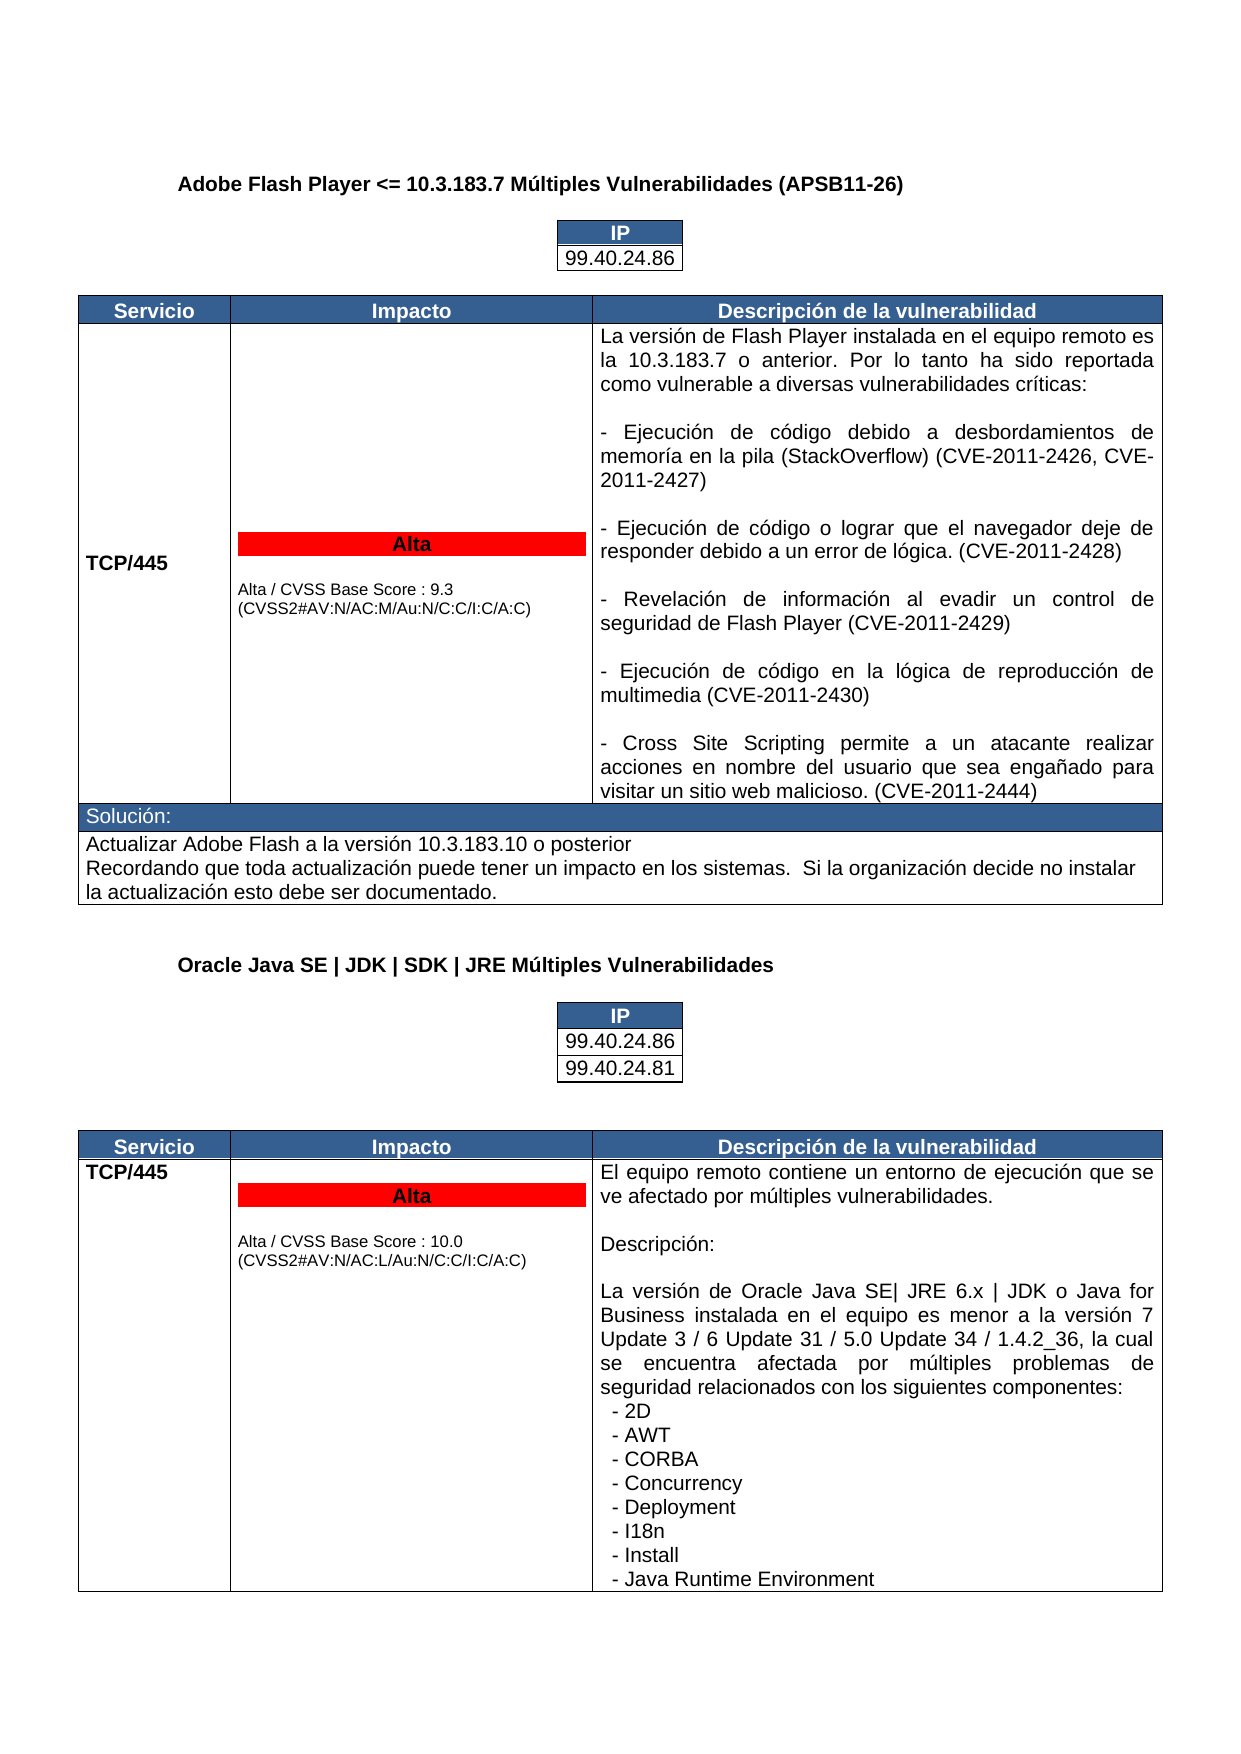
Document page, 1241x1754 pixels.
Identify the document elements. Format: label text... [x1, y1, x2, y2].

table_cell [593, 1160, 1162, 1591]
table_cell Solución: [79, 804, 1162, 831]
table_header Impacto [231, 1131, 592, 1158]
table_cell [231, 1160, 592, 1591]
table_header Descripción de la vulnerabilidad [593, 1131, 1162, 1158]
table_header Impacto [231, 296, 592, 323]
table_cell Alta Alta / CVSS Base Score : 9.3 (CVSS2#AV:N/AC:M/Au:N/C:C/I:C/A:C) [231, 324, 592, 803]
table_cell 99.40.24.86 [558, 1029, 682, 1055]
text Oracle Java SE | JDK | SDK | JRE Múltiples Vulnerabilidades [177, 953, 1063, 977]
table_header IP [558, 221, 682, 244]
table_cell TCP/445 [79, 324, 230, 803]
table_header Servicio [79, 296, 230, 323]
table_cell La versión de Flash Player instalada en el equipo remoto es la 10.3.183.7 o anterior. Por lo tanto ha sido reportada como vulnerable a diversas vulnerabilidades críticas: - Ejecución de código debido a desbordamientos de memoría en la pila (StackOverflow) (CVE-2011-2426, CVE-2011-2427) - Ejecución de código o lograr que el navegador deje de responder debido a un error de lógica. (CVE-2011-2428) - Revelación de información al evadir un control de seguridad de Flash Player (CVE-2011-2429) - Ejecución de código en la lógica de reproducción de multimedia (CVE-2011-2430) - Cross Site Scripting permite a un atacante realizar acciones en nombre del usuario que sea engañado para visitar un sitio web malicioso. (CVE-2011-2444) [593, 324, 1162, 803]
table_header Descripción de la vulnerabilidad [593, 296, 1162, 323]
table_cell TCP/445 [79, 1160, 230, 1591]
table_header Servicio [79, 1131, 230, 1158]
table_cell 99.40.24.81 [558, 1056, 682, 1081]
text Adobe Flash Player <= 10.3.183.7 Múltiples Vulnerabilidades (APSB11-26) [177, 172, 1063, 196]
table_cell 99.40.24.86 [558, 246, 682, 269]
table_header IP [558, 1003, 682, 1028]
table_cell Actualizar Adobe Flash a la versión 10.3.183.10 o posterior Recordando que toda actualización puede tener un impacto en los sistemas. Si la organización decide no instalar la actualización esto debe ser documentado. [79, 832, 1162, 904]
